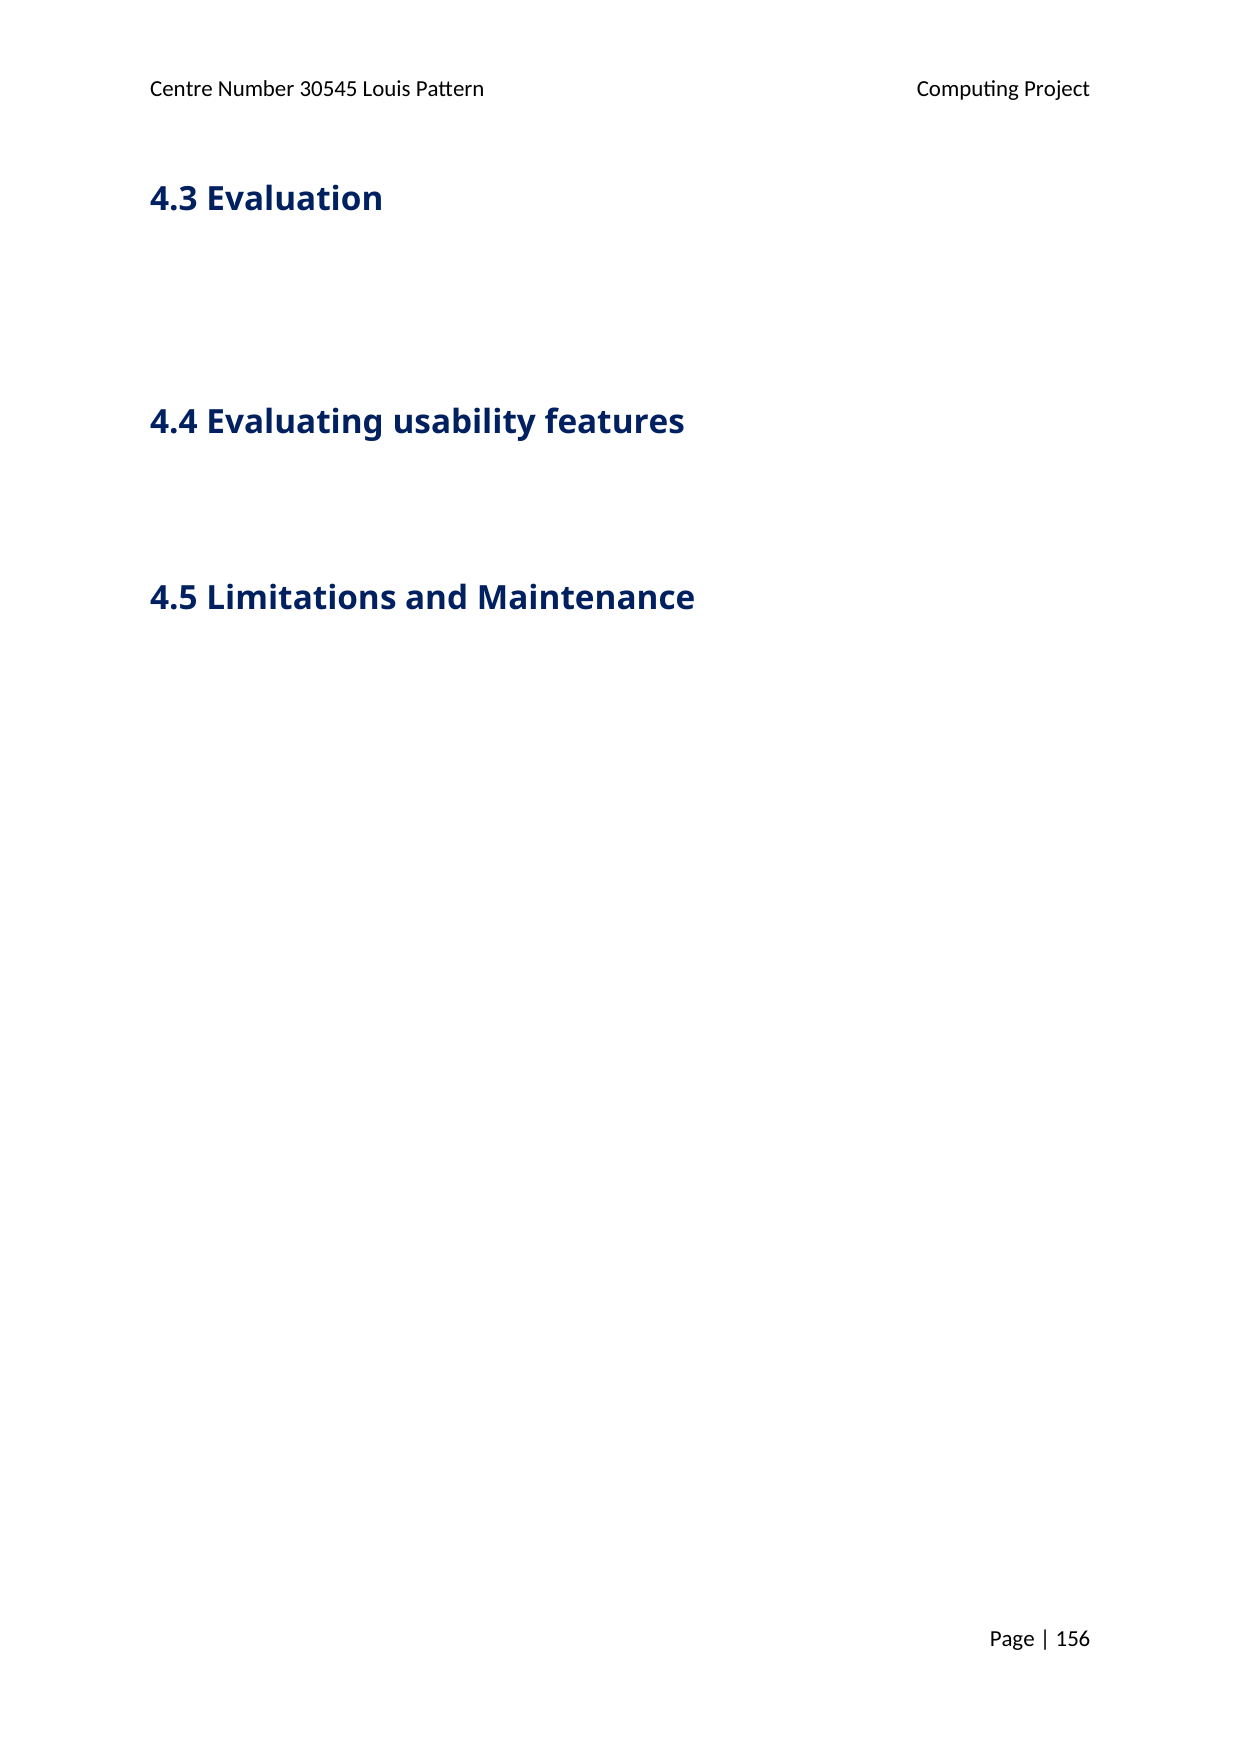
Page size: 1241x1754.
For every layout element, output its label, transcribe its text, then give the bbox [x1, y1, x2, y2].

subtitle 4.3 Evaluation [150, 175, 1090, 220]
subtitle 4.4 Evaluating usability features [150, 398, 1090, 443]
subtitle 4.5 Limitations and Maintenance [150, 574, 1090, 619]
